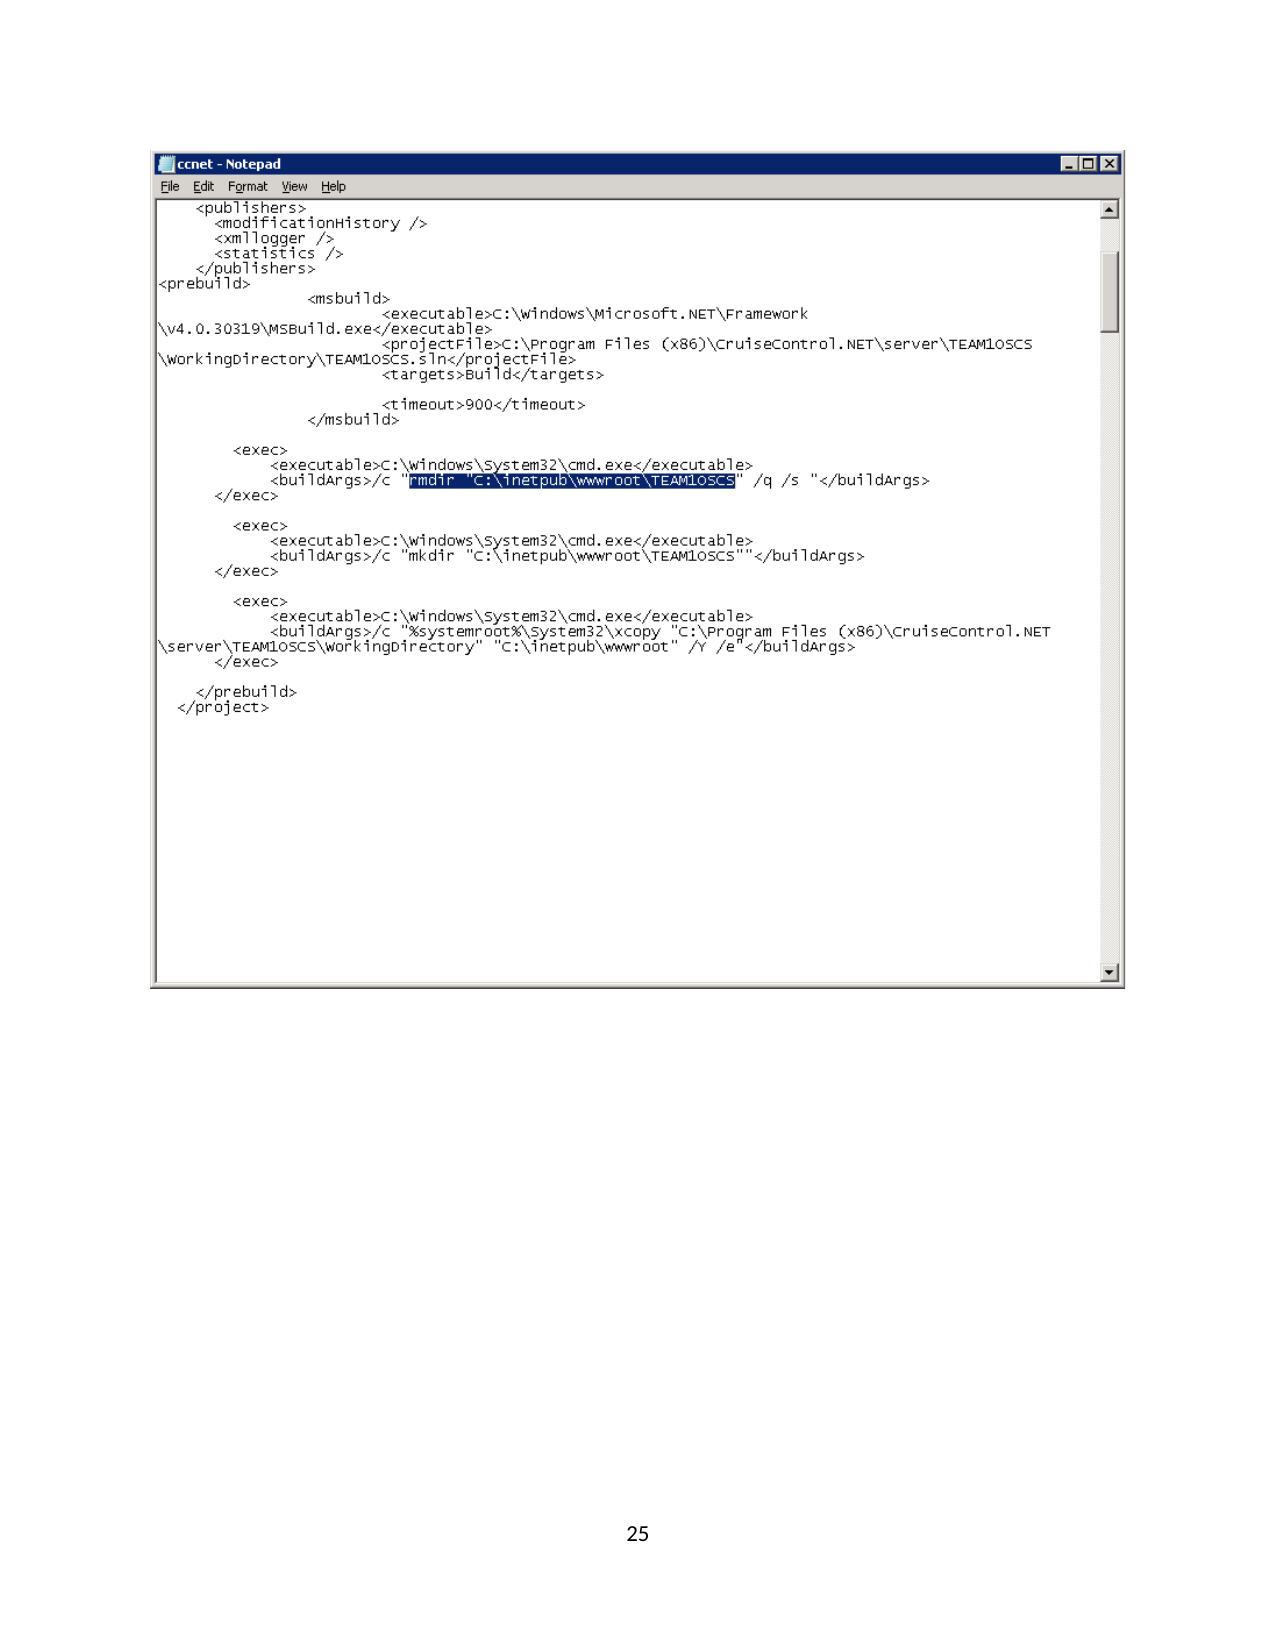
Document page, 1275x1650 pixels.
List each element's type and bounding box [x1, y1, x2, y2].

picture [150, 150, 1125, 989]
